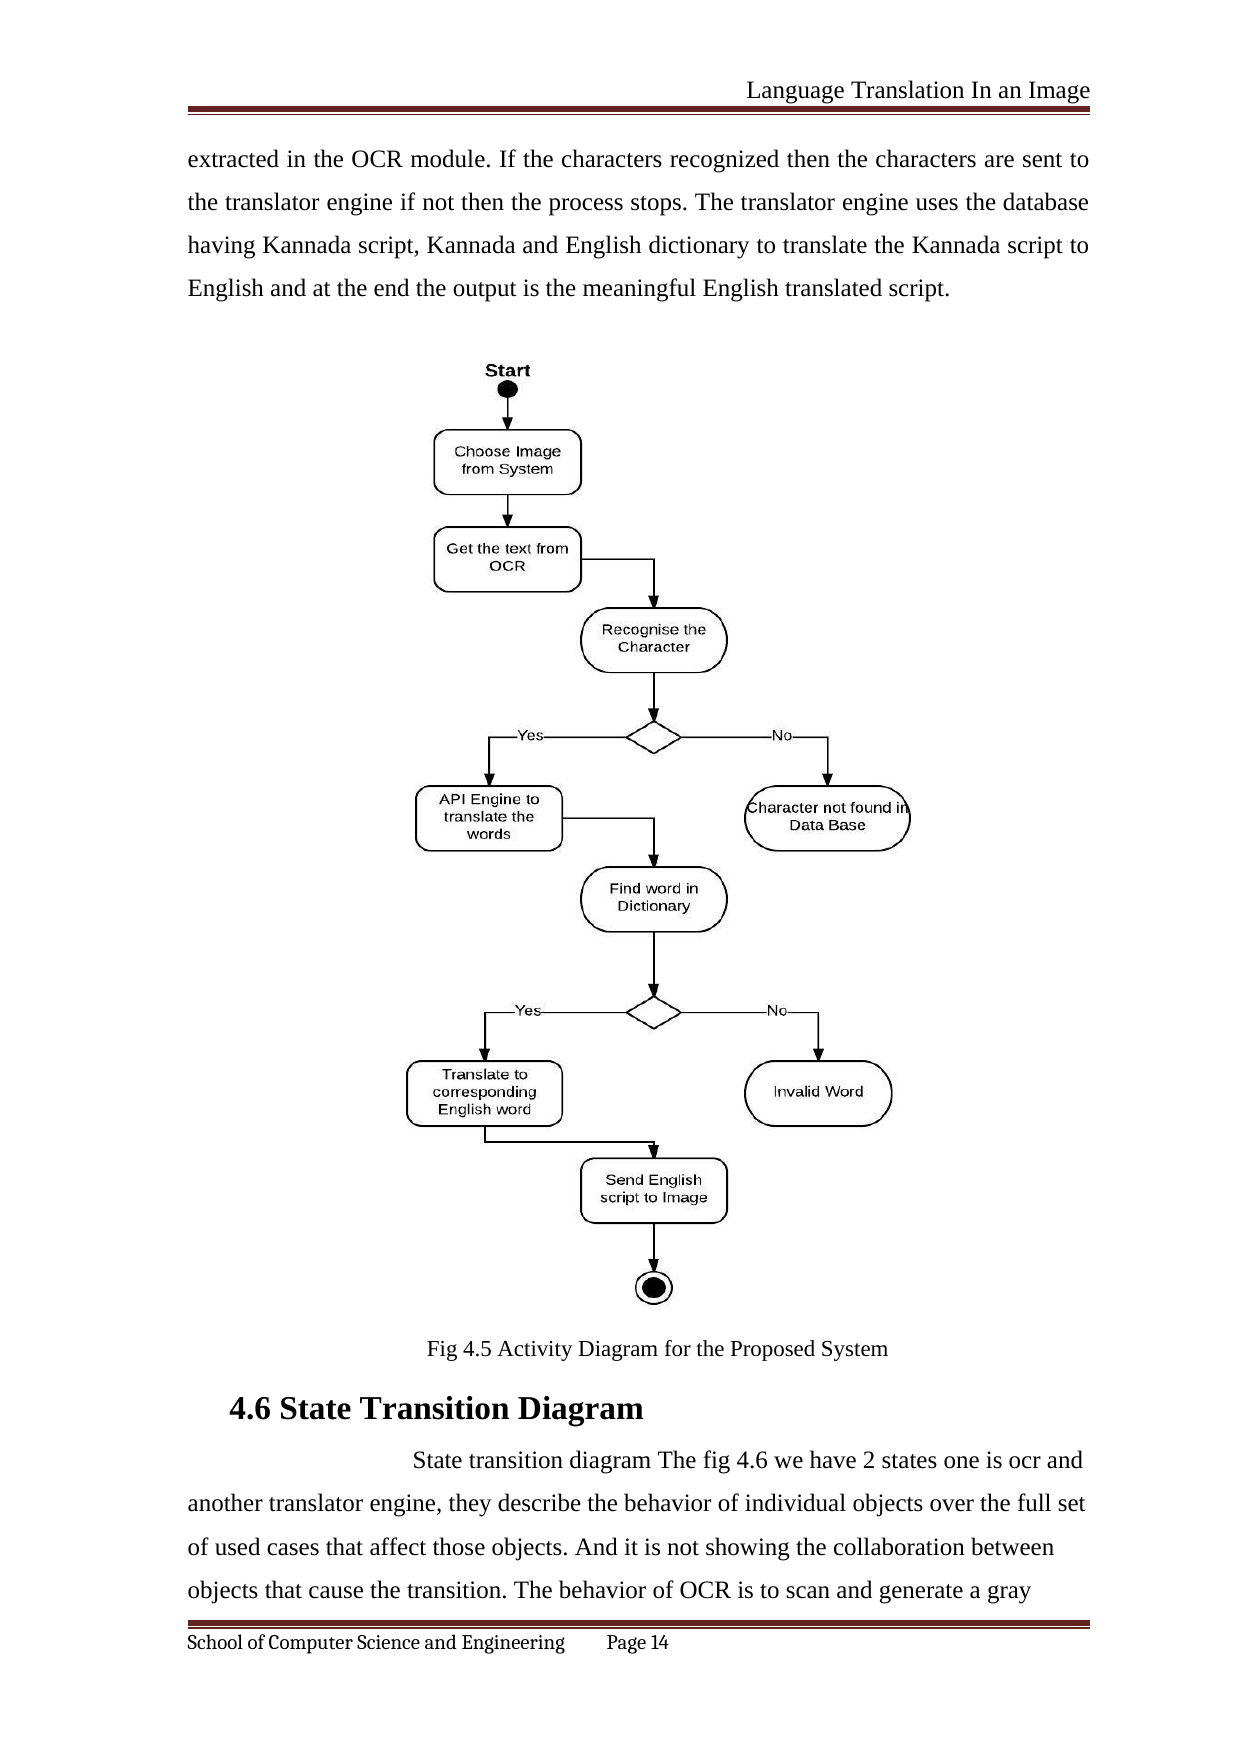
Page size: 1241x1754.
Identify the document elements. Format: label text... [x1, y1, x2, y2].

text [187, 1445, 1090, 1603]
text Fig 4.5 Activity Diagram for the Proposed System [187, 1335, 1090, 1362]
picture [370, 316, 945, 1336]
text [187, 144, 1090, 302]
text 4.6 State Transition Diagram [187, 1388, 1090, 1426]
